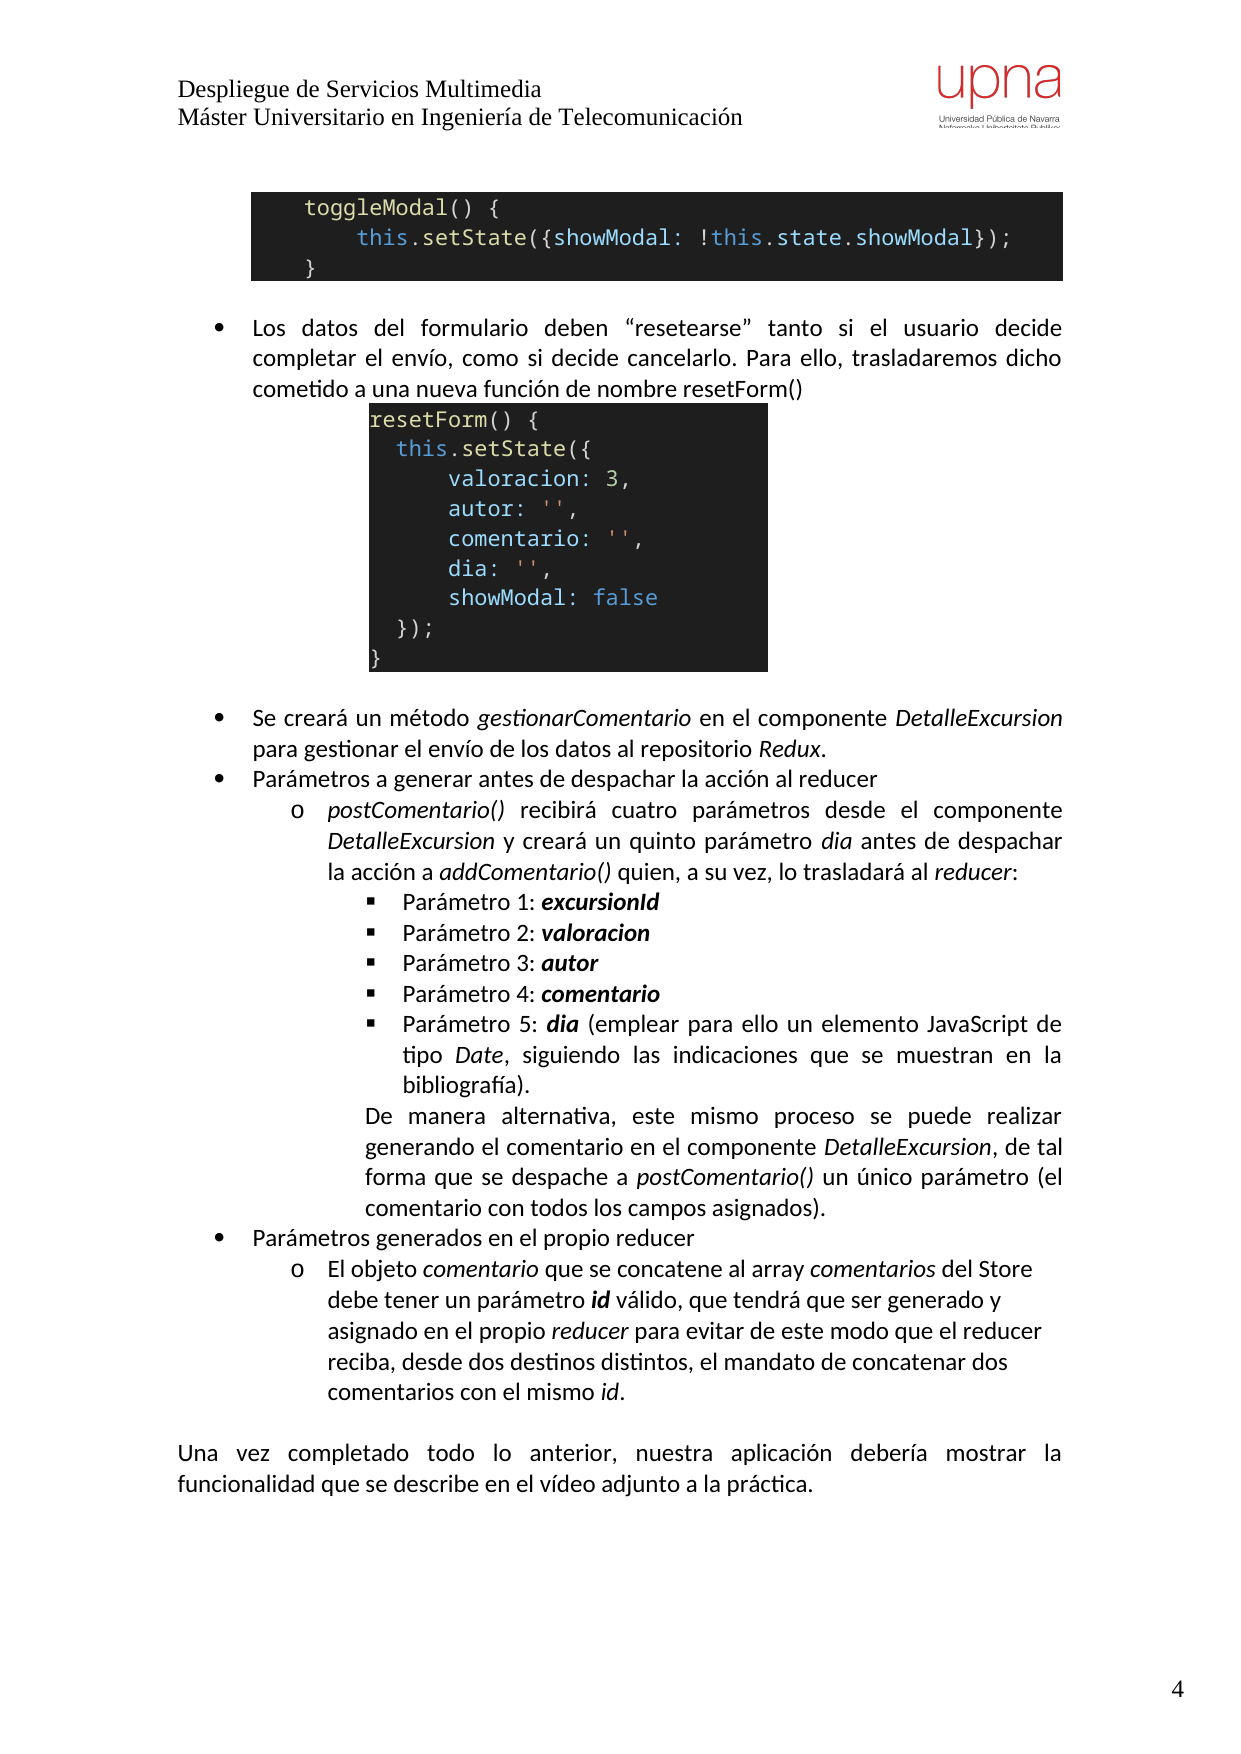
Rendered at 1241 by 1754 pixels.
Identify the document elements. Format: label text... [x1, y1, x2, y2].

text } [251, 252, 1063, 281]
text De manera alternativa, este mismo proceso se puede realizar generando el comentario en el componente DetalleExcursion, de tal forma que se despache a postComentario() un único parámetro (el comentario con todos los campos asignados). [365, 1100, 1063, 1222]
text showModal: false [369, 582, 768, 612]
list El objeto comentario que se concatene al array comentarios del Store debe tener un parámetro id válido, que tendrá que ser generado y asignado en el propio reducer para evitar de este modo que el reducer reciba, desde dos destinos distintos, el mandato de concatenar dos comentarios con el mismo id. [290, 1253, 1063, 1407]
text valoracion: 3, [369, 463, 768, 493]
list Parámetros generados en el propio reducer [215, 1222, 1063, 1253]
list Los datos del formulario deben “resetearse” tanto si el usuario decide completar el envío, como si decide cancelarlo. Para ello, trasladaremos dicho cometido a una nueva función de nombre resetForm() [215, 312, 1063, 403]
list Parámetros a generar antes de despachar la acción al reducer [215, 763, 1063, 794]
picture [938, 65, 1061, 128]
list Parámetro 5: dia (emplear para ello un elemento JavaScript de tipo Date, siguiendo las indicaciones que se muestran en la bibliografía). [365, 1009, 1063, 1100]
list Parámetro 4: comentario [365, 978, 1063, 1009]
text this.setState({ [369, 433, 768, 463]
text resetForm() { [369, 403, 768, 433]
text this.setState({showModal: !this.state.showModal}); [251, 222, 1063, 252]
text autor: '', [369, 493, 768, 523]
list Se creará un método gestionarComentario en el componente DetalleExcursion para gestionar el envío de los datos al repositorio Redux. [215, 702, 1063, 763]
text comentario: '', [369, 523, 768, 552]
list Parámetro 2: valoracion [365, 917, 1063, 948]
text Una vez completado todo lo anterior, nuestra aplicación debería mostrar la funcionalidad que se describe en el vídeo adjunto a la práctica. [177, 1437, 1063, 1498]
list postComentario() recibirá cuatro parámetros desde el componente DetalleExcursion y creará un quinto parámetro dia antes de despachar la acción a addComentario() quien, a su vez, lo trasladará al reducer: [290, 794, 1063, 887]
list Parámetro 3: autor [365, 948, 1063, 978]
list Parámetro 1: excursionId [365, 887, 1063, 917]
text dia: '', [369, 552, 768, 582]
text } [369, 642, 768, 672]
text toggleModal() { [251, 192, 1063, 222]
text }); [369, 612, 768, 642]
